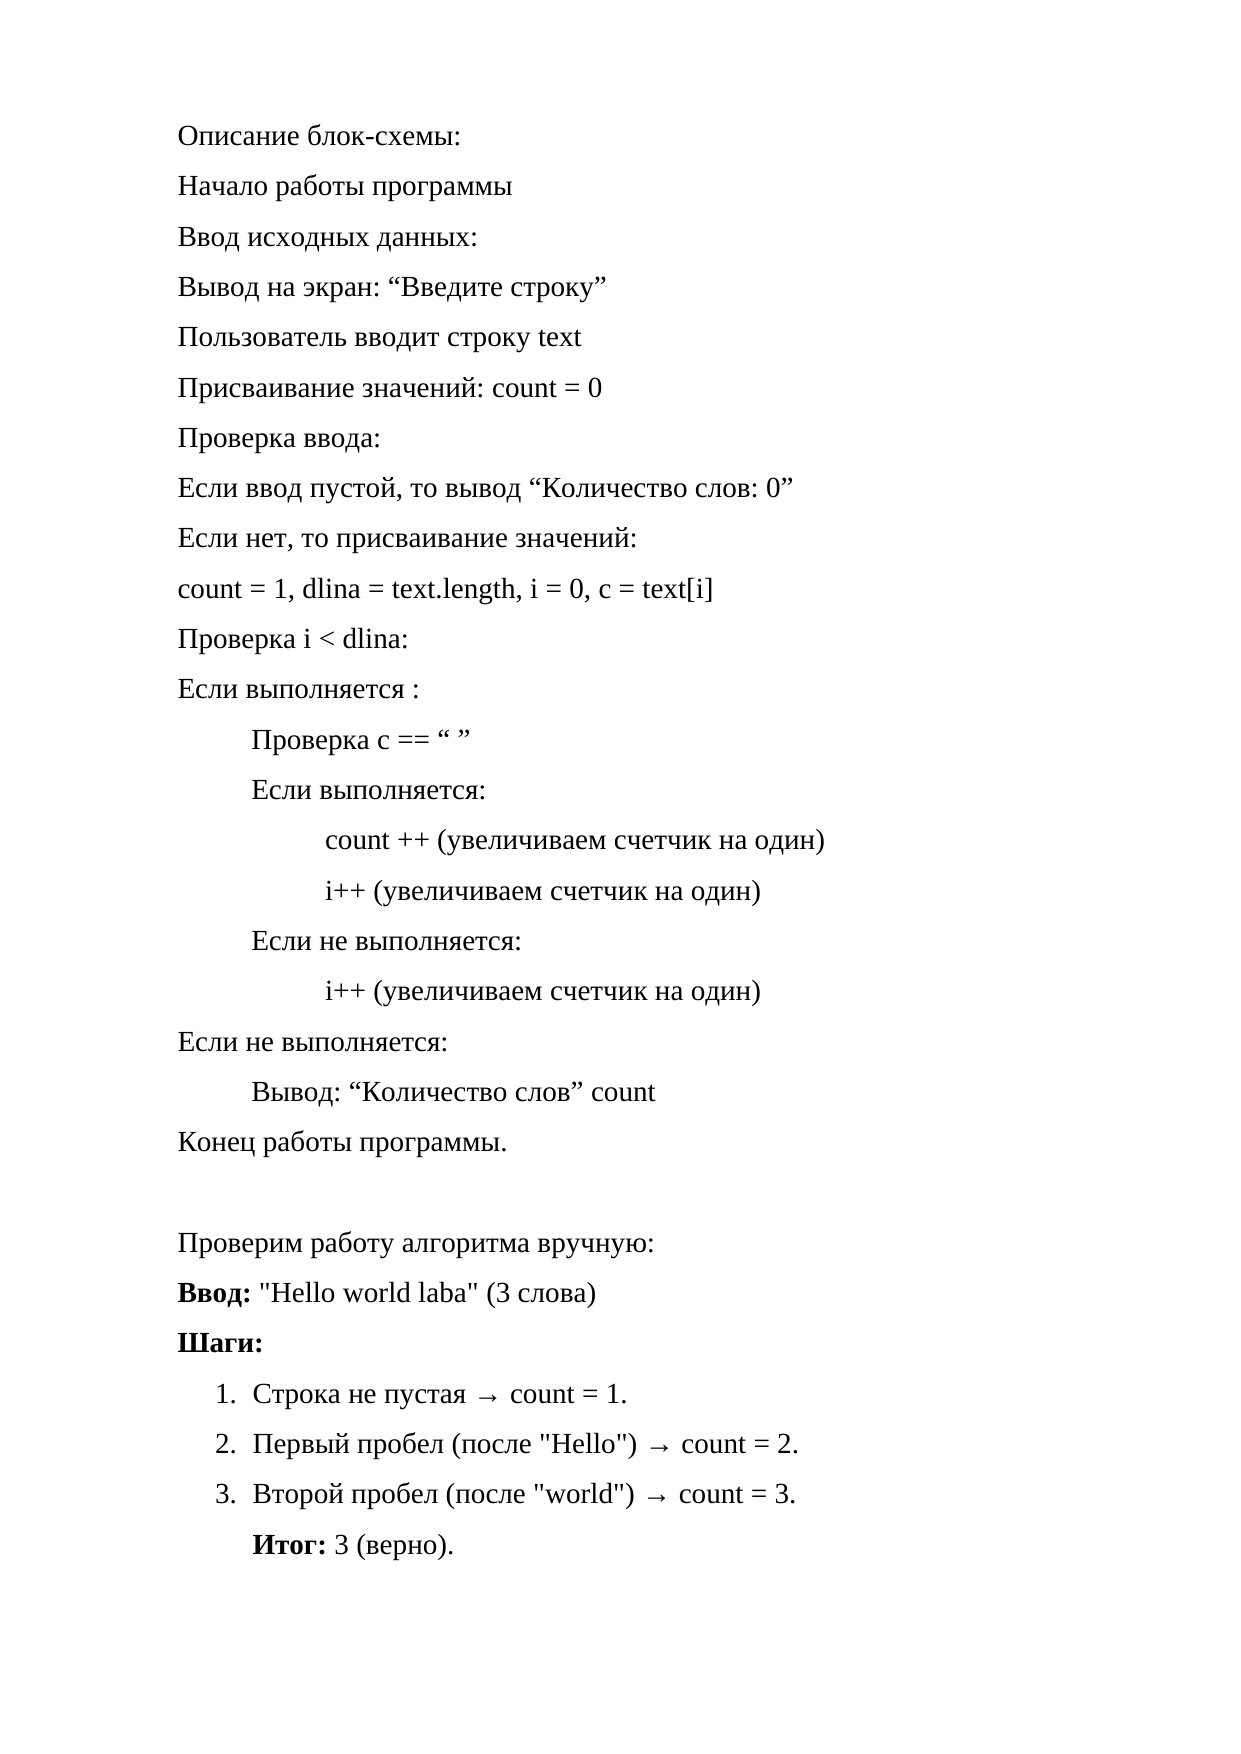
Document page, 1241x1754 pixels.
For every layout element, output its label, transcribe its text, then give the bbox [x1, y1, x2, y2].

text Присваивание значений: count = 0 [177, 370, 1152, 403]
text Проверка с == “ ” [177, 722, 1152, 755]
text Если ввод пустой, то вывод “Количество слов: 0” [177, 470, 1152, 504]
text Если нет, то присваивание значений: [177, 521, 1152, 554]
text Проверка i < dlina: [177, 621, 1152, 655]
text Конец работы программы. [177, 1124, 1152, 1158]
text Ввод: "Hello world laba" (3 слова) Шаги: [177, 1275, 1152, 1359]
text i++ (увеличиваем счетчик на один) [251, 873, 1152, 906]
text Проверка ввода: [177, 420, 1152, 453]
text Описание блок-схемы: [177, 118, 1152, 152]
text Вывод: “Количество слов” count [177, 1074, 1152, 1108]
text Вывод на экран: “Введите строку” [177, 269, 1152, 303]
text count = 1, dlina = text.length, i = 0, c = text[i] [177, 571, 1152, 604]
text Ввод исходных данных: [177, 219, 1152, 252]
text i++ (увеличиваем счетчик на один) [251, 973, 1152, 1007]
text Если не выполняется: [177, 923, 1152, 957]
list Второй пробел (после "world") → count = 3. Итог: 3 (верно). [215, 1477, 1152, 1560]
text count ++ (увеличиваем счетчик на один) [251, 822, 1152, 856]
text Если выполняется: [177, 772, 1152, 806]
text Если не выполняется: [177, 1024, 1152, 1057]
list Первый пробел (после "Hello") → count = 2. [215, 1426, 1152, 1460]
text Если выполняется : [177, 672, 1152, 705]
text Начало работы программы [177, 168, 1152, 202]
list Строка не пустая → count = 1. [215, 1376, 1152, 1409]
text Проверим работу алгоритма вручную: [177, 1225, 1152, 1258]
text Пользователь вводит строку text [177, 319, 1152, 353]
